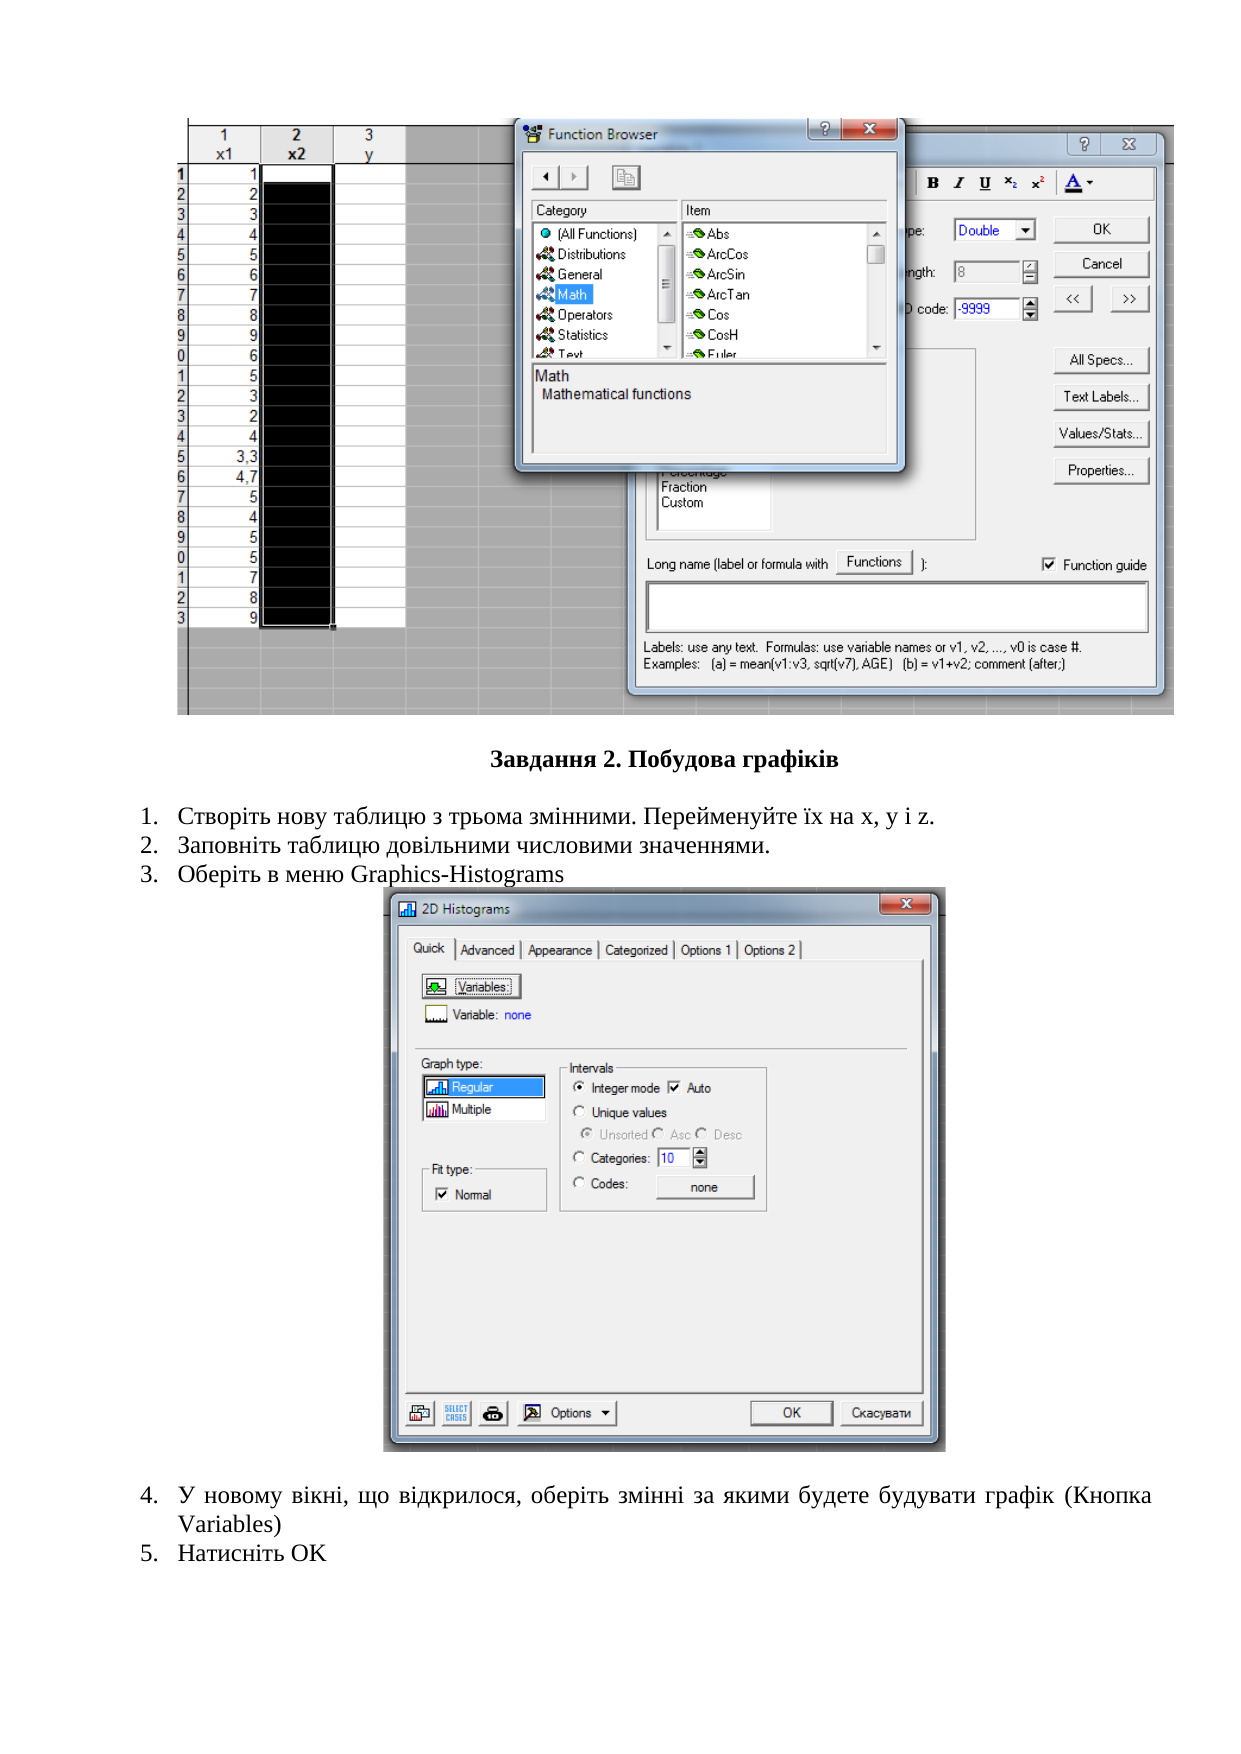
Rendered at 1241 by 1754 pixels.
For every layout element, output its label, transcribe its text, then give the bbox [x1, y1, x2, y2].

picture [383, 887, 946, 1452]
list Створіть нову таблицю з трьома змінними. Перейменуйте їх на x, y і z. [140, 801, 1152, 830]
list Завдання 2. Побудова графіків [177, 744, 1152, 772]
list Оберіть в меню Graphics-Histograms [140, 859, 1152, 887]
picture [177, 118, 1174, 715]
list Натисніть OK [140, 1538, 1152, 1567]
list У новому вікні, що відкрилося, оберіть змінні за якими будете будувати графік (Кнопка Variables) [140, 1480, 1152, 1538]
list Заповніть таблицю довільними числовими значеннями. [140, 830, 1152, 859]
